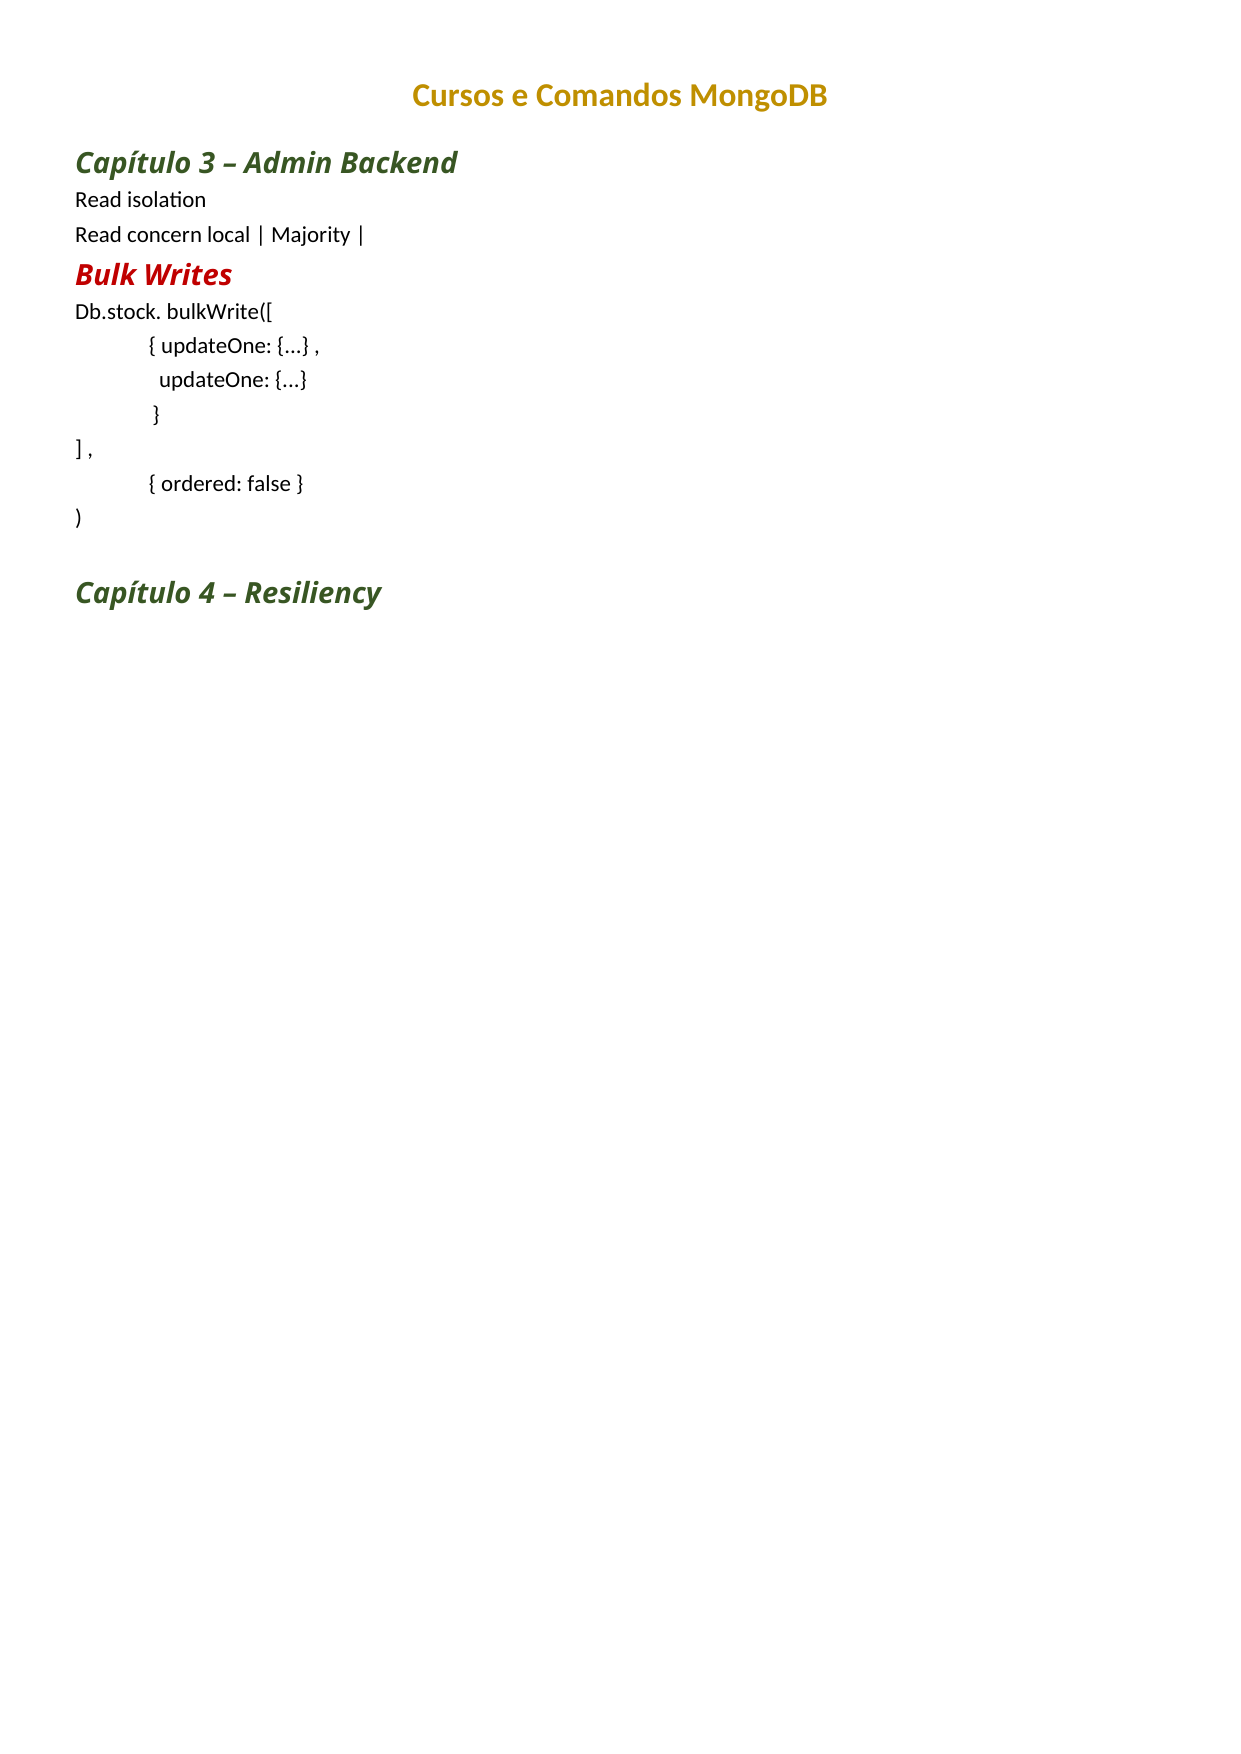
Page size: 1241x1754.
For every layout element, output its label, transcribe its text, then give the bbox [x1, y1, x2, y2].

text ] , [75, 434, 1165, 462]
text Db.stock. bulkWrite([ [75, 297, 1165, 325]
subtitle Bulk Writes [75, 254, 1165, 294]
text updateOne: {...} [75, 366, 1165, 394]
subtitle Capítulo 3 – Admin Backend [75, 142, 1165, 182]
text Read concern local | Majority | [75, 220, 1165, 248]
text ) [75, 503, 1165, 531]
text Read isolation [75, 185, 1165, 213]
subtitle Capítulo 4 – Resiliency [75, 572, 1165, 612]
text } [75, 400, 1165, 428]
text { ordered: false } [75, 469, 1165, 497]
text { updateOne: {...} , [75, 331, 1165, 359]
